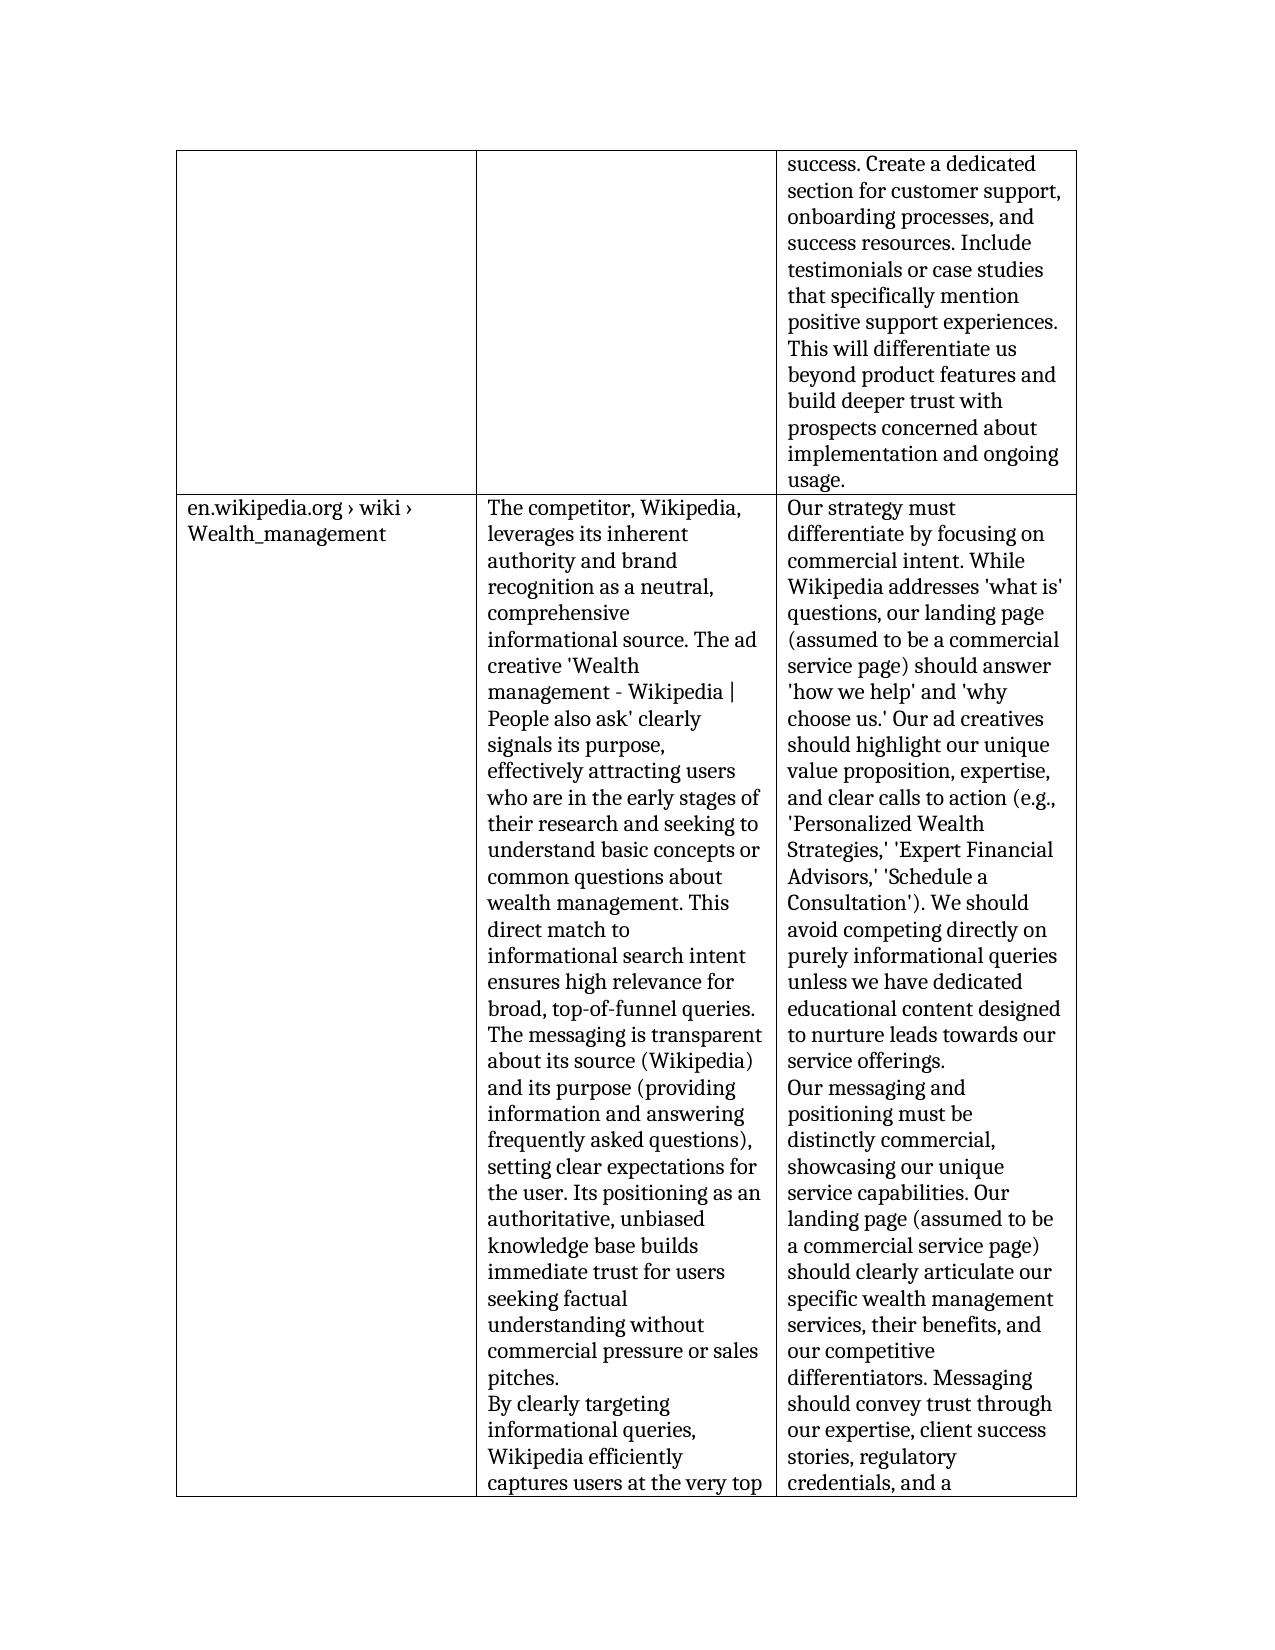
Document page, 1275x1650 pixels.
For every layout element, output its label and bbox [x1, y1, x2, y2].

table_cell [477, 151, 776, 494]
table_cell [477, 495, 776, 1496]
table_cell [777, 495, 1076, 1496]
table_cell [777, 151, 1076, 494]
table_cell [177, 151, 476, 494]
table_cell [177, 495, 476, 1496]
